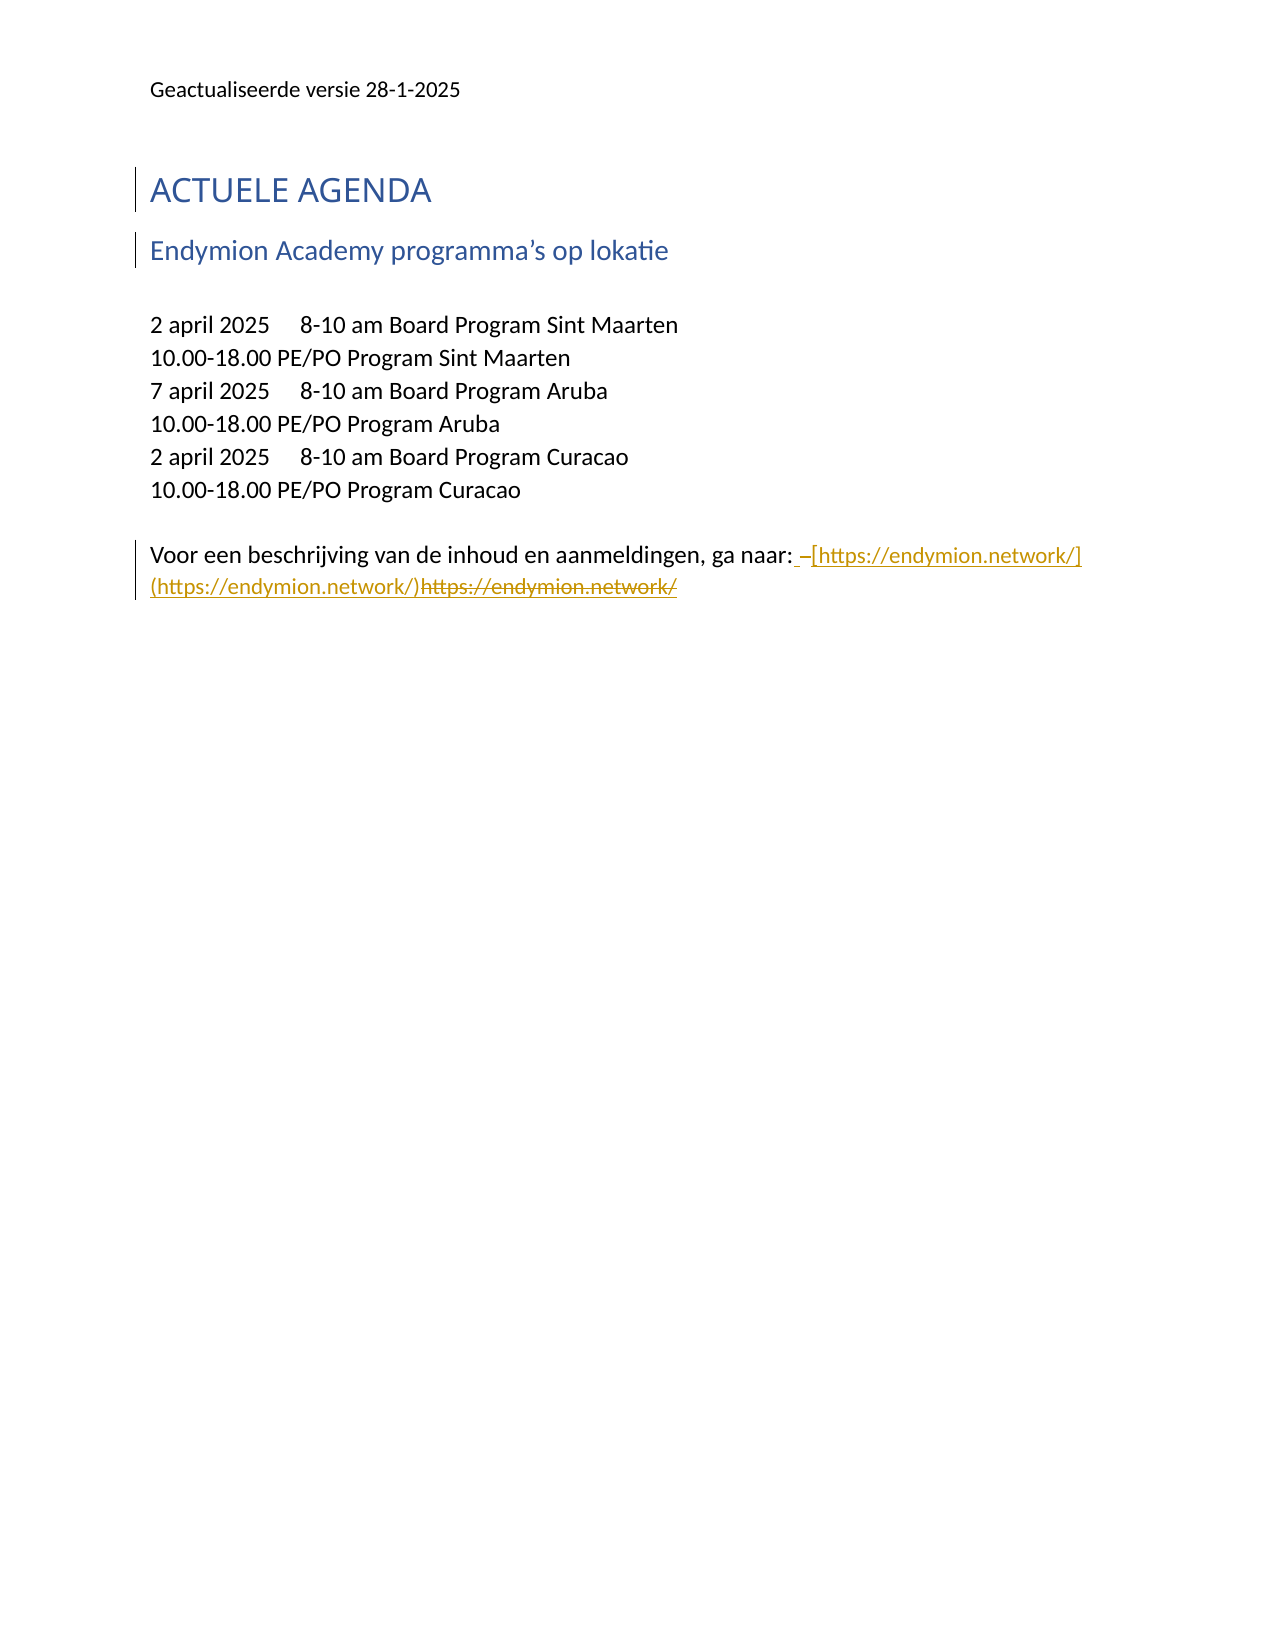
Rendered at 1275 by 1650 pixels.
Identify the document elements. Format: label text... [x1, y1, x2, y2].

text 2 april 2025 8-10 am Board Program Curacao [150, 441, 1125, 471]
text 10.00-18.00 PE/PO Program Aruba [150, 408, 1125, 438]
subtitle ACTUELE AGENDA [150, 167, 1125, 212]
subtitle Endymion Academy programma’s op lokatie [150, 232, 1125, 268]
text 10.00-18.00 PE/PO Program Curacao [150, 474, 1125, 504]
text 10.00-18.00 PE/PO Program Sint Maarten [150, 342, 1125, 373]
text 2 april 2025 8-10 am Board Program Sint Maarten [150, 309, 1125, 340]
text 7 april 2025 8-10 am Board Program Aruba [150, 375, 1125, 406]
text Voor een beschrijving van de inhoud en aanmeldingen, ga naar: [150, 540, 1125, 600]
